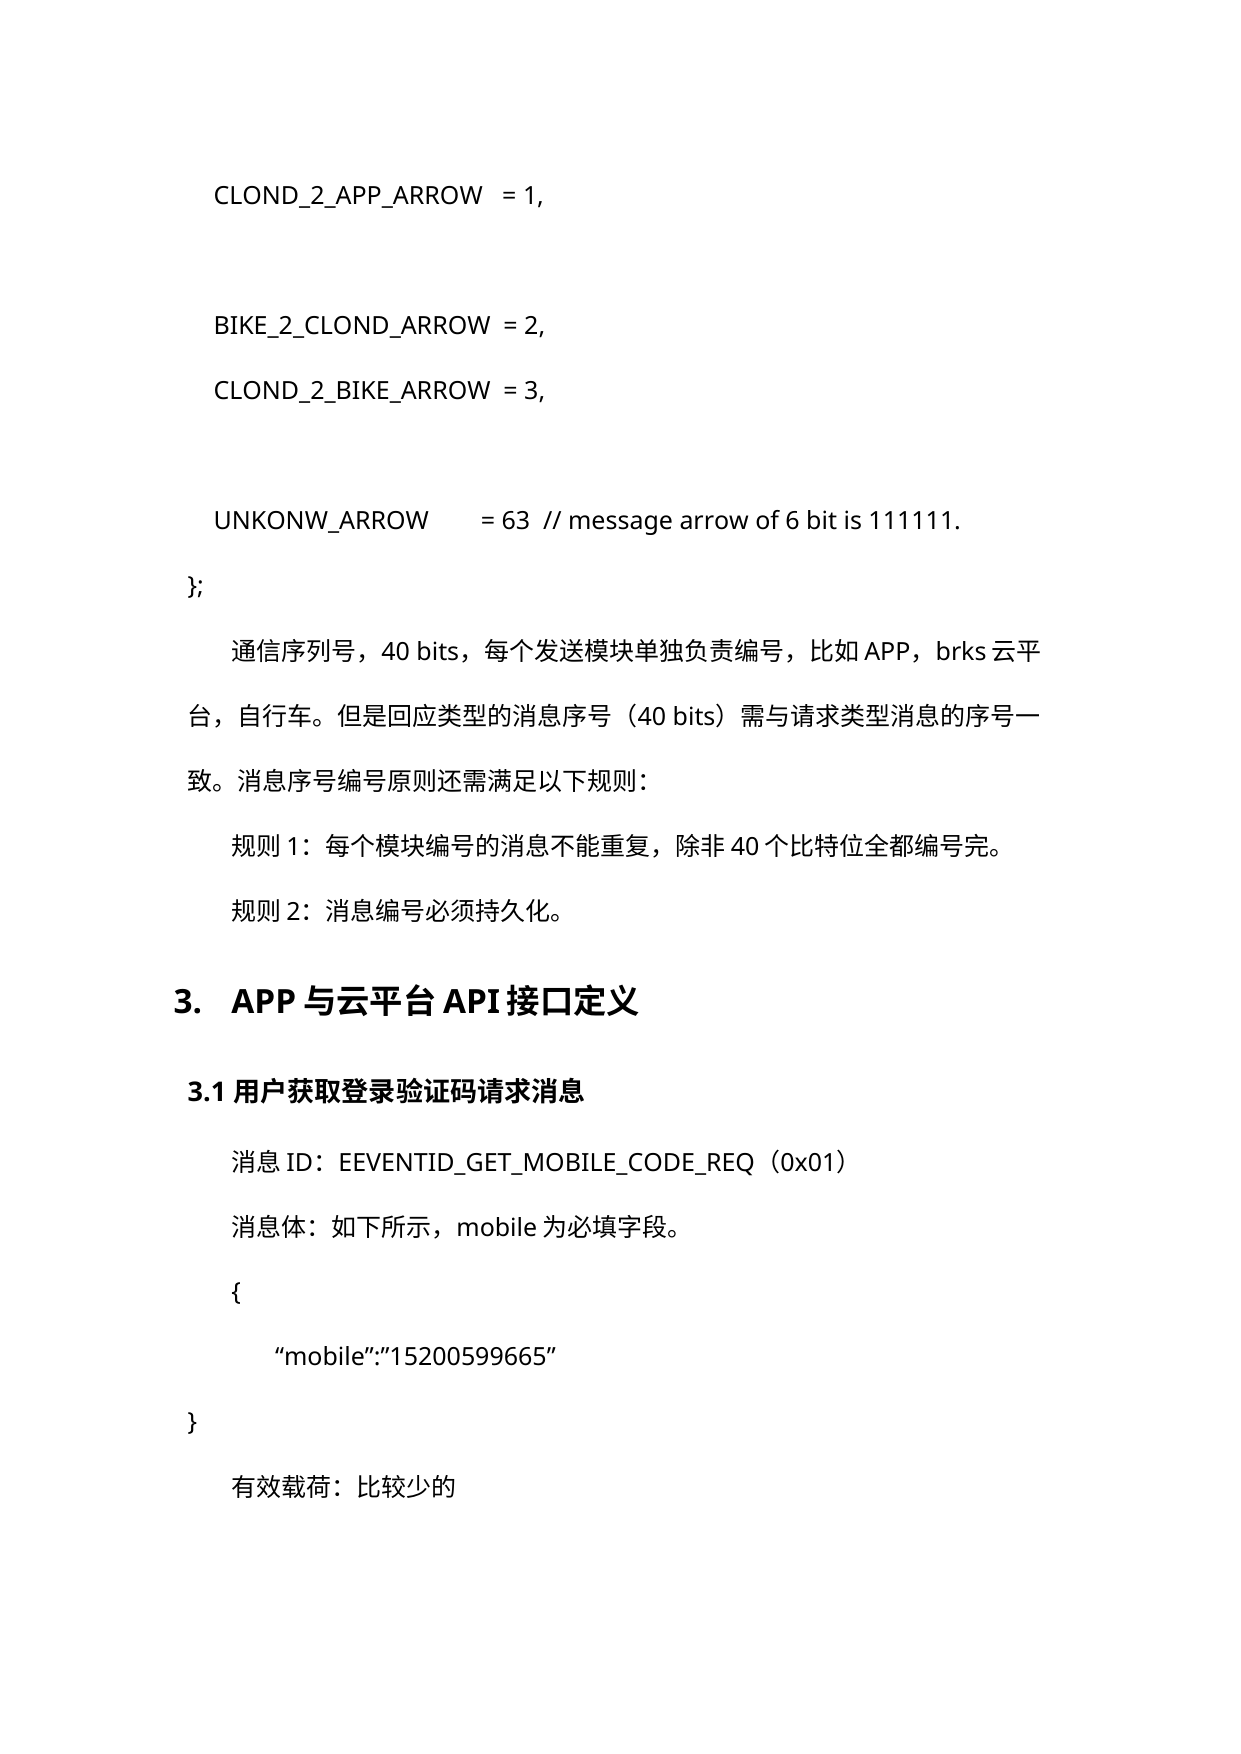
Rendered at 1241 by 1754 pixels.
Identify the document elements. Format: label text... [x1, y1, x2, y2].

text } [187, 1388, 1053, 1453]
text 通信序列号，40 bits，每个发送模块单独负责编号，比如APP，brks云平台，自行车。但是回应类型的消息序号（40 bits）需与请求类型消息的序号一致。消息序号编号原则还需满足以下规则： [187, 617, 1053, 812]
text }; [187, 552, 1053, 617]
text CLOND_2_BIKE_ARROW = 3, [187, 357, 1053, 422]
text 有效载荷：比较少的 [187, 1453, 1053, 1518]
text { [187, 1258, 1053, 1323]
text UNKONW_ARROW = 63 // message arrow of 6 bit is 111111. [187, 487, 1053, 552]
subtitle APP与云平台API接口定义 [187, 967, 1053, 1032]
text 消息体：如下所示，mobile为必填字段。 [187, 1193, 1053, 1258]
text BIKE_2_CLOND_ARROW = 2, [187, 292, 1053, 357]
subtitle 3.1 用户获取登录验证码请求消息 [187, 1057, 1053, 1122]
text CLOND_2_APP_ARROW = 1, [187, 162, 1053, 227]
text 消息ID：EEVENTID_GET_MOBILE_CODE_REQ（0x01） [187, 1128, 1053, 1193]
text “mobile”:”15200599665” [187, 1323, 1053, 1388]
text 规则2：消息编号必须持久化。 [187, 877, 1053, 942]
text 规则1：每个模块编号的消息不能重复，除非40个比特位全都编号完。 [187, 812, 1053, 877]
